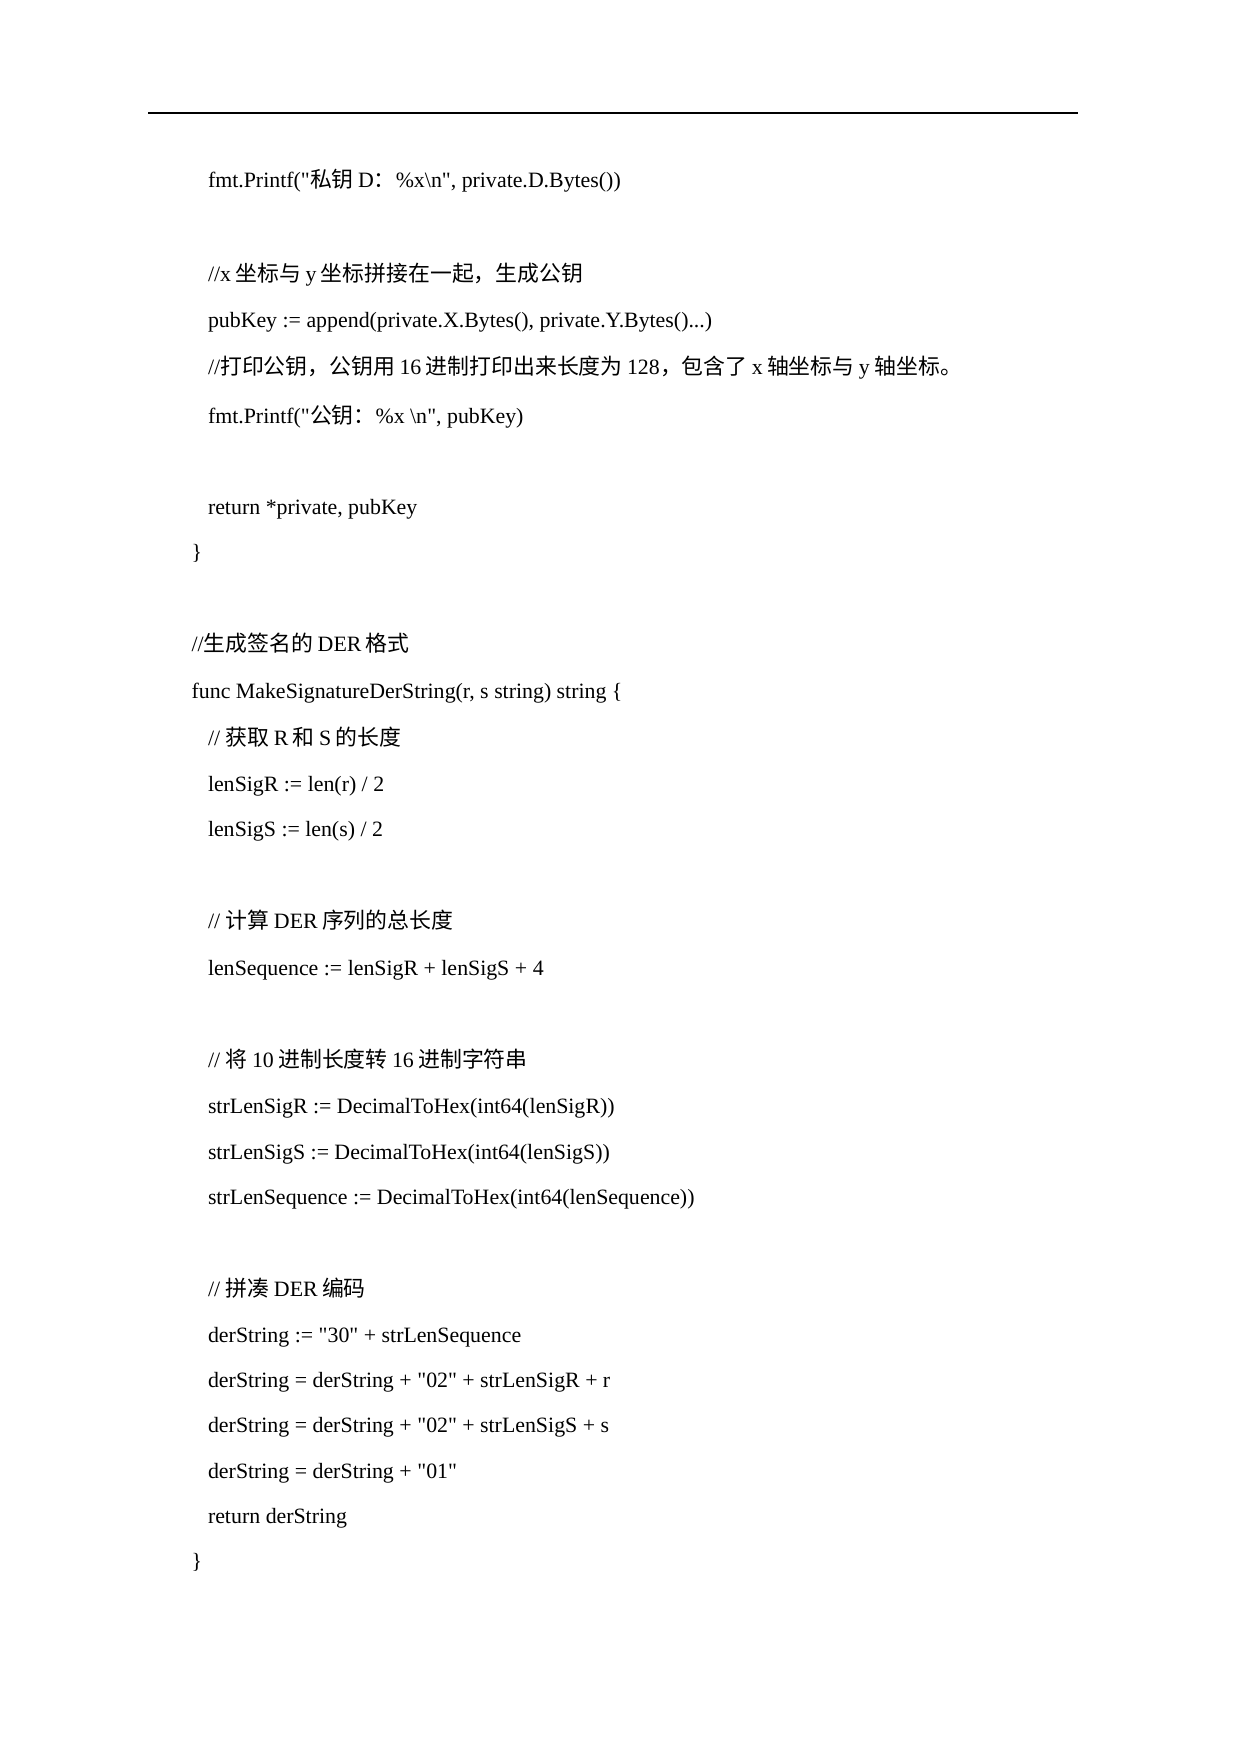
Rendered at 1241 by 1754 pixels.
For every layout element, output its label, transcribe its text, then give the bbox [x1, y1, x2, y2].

text // 拼凑DER编码 [148, 1270, 1078, 1303]
text return derString [148, 1499, 1078, 1532]
text lenSequence := lenSigR + lenSigS + 4 [148, 951, 1078, 984]
text // 计算DER序列的总长度 [148, 903, 1078, 936]
text //生成签名的DER格式 [148, 626, 1078, 658]
text fmt.Printf("公钥：%x \n", pubKey) [148, 397, 1078, 430]
text //打印公钥，公钥用16进制打印出来长度为128，包含了x轴坐标与y轴坐标。 [148, 349, 1078, 381]
text derString = derString + "02" + strLenSigS + s [148, 1409, 1078, 1441]
text // 将10进制长度转16进制字符串 [148, 1042, 1078, 1074]
text pubKey := append(private.X.Bytes(), private.Y.Bytes()...) [148, 304, 1078, 336]
text } [148, 1544, 1078, 1577]
text strLenSequence := DecimalToHex(int64(lenSequence)) [148, 1180, 1078, 1213]
text derString := "30" + strLenSequence [148, 1319, 1078, 1351]
text derString = derString + "01" [148, 1454, 1078, 1486]
text strLenSigR := DecimalToHex(int64(lenSigR)) [148, 1090, 1078, 1122]
text lenSigR := len(r) / 2 [148, 768, 1078, 800]
text derString = derString + "02" + strLenSigR + r [148, 1364, 1078, 1396]
text // 获取R和S的长度 [148, 719, 1078, 752]
text return *private, pubKey [148, 491, 1078, 523]
text fmt.Printf("私钥D：%x\n", private.D.Bytes()) [148, 162, 1078, 194]
text lenSigS := len(s) / 2 [148, 813, 1078, 845]
text strLenSigS := DecimalToHex(int64(lenSigS)) [148, 1135, 1078, 1167]
text func MakeSignatureDerString(r, s string) string { [148, 674, 1078, 707]
text } [148, 536, 1078, 568]
text //x坐标与y坐标拼接在一起，生成公钥 [148, 255, 1078, 288]
